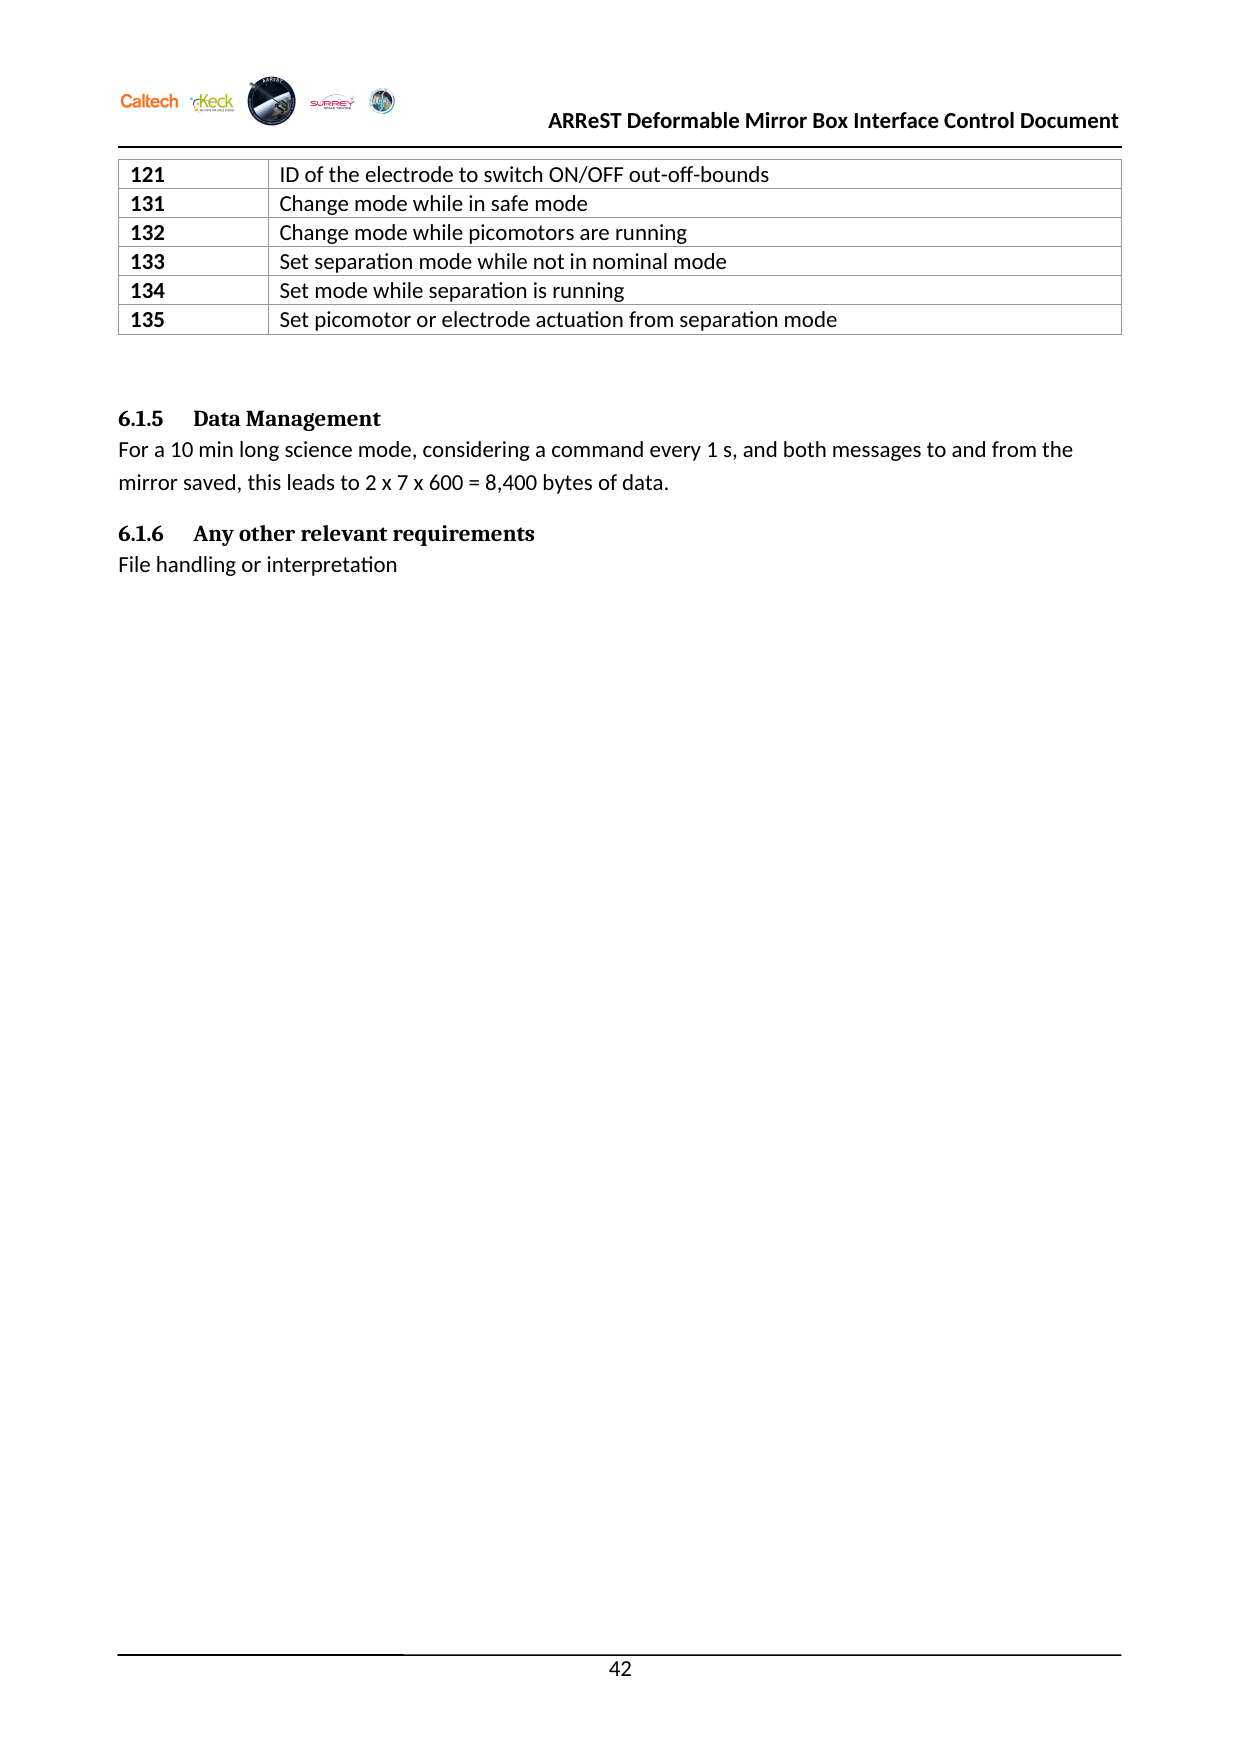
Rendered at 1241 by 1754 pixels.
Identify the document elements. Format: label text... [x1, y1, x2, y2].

table_cell 121 [119, 160, 268, 188]
table_cell Change mode while in safe mode [269, 189, 1121, 217]
subtitle Data Management [118, 406, 1122, 432]
table_cell Set mode while separation is running [269, 276, 1121, 304]
table_cell 134 [119, 276, 268, 304]
table_cell Set separation mode while not in nominal mode [269, 247, 1121, 275]
text For a 10 min long science mode, considering a command every 1 s, and both messages to and from the mirror saved, this leads to 2 x 7 x 600 = 8,400 bytes of data. [118, 436, 1122, 496]
text File handling or interpretation [118, 550, 1122, 578]
table_cell 133 [119, 247, 268, 275]
table_cell Change mode while picomotors are running [269, 218, 1121, 246]
table_cell Set picomotor or electrode actuation from separation mode [269, 305, 1121, 333]
picture [118, 73, 398, 129]
subtitle Any other relevant requirements [118, 521, 1122, 547]
table_cell 131 [119, 189, 268, 217]
table_cell 135 [119, 305, 268, 333]
table_cell 132 [119, 218, 268, 246]
table_cell ID of the electrode to switch ON/OFF out-off-bounds [269, 160, 1121, 188]
